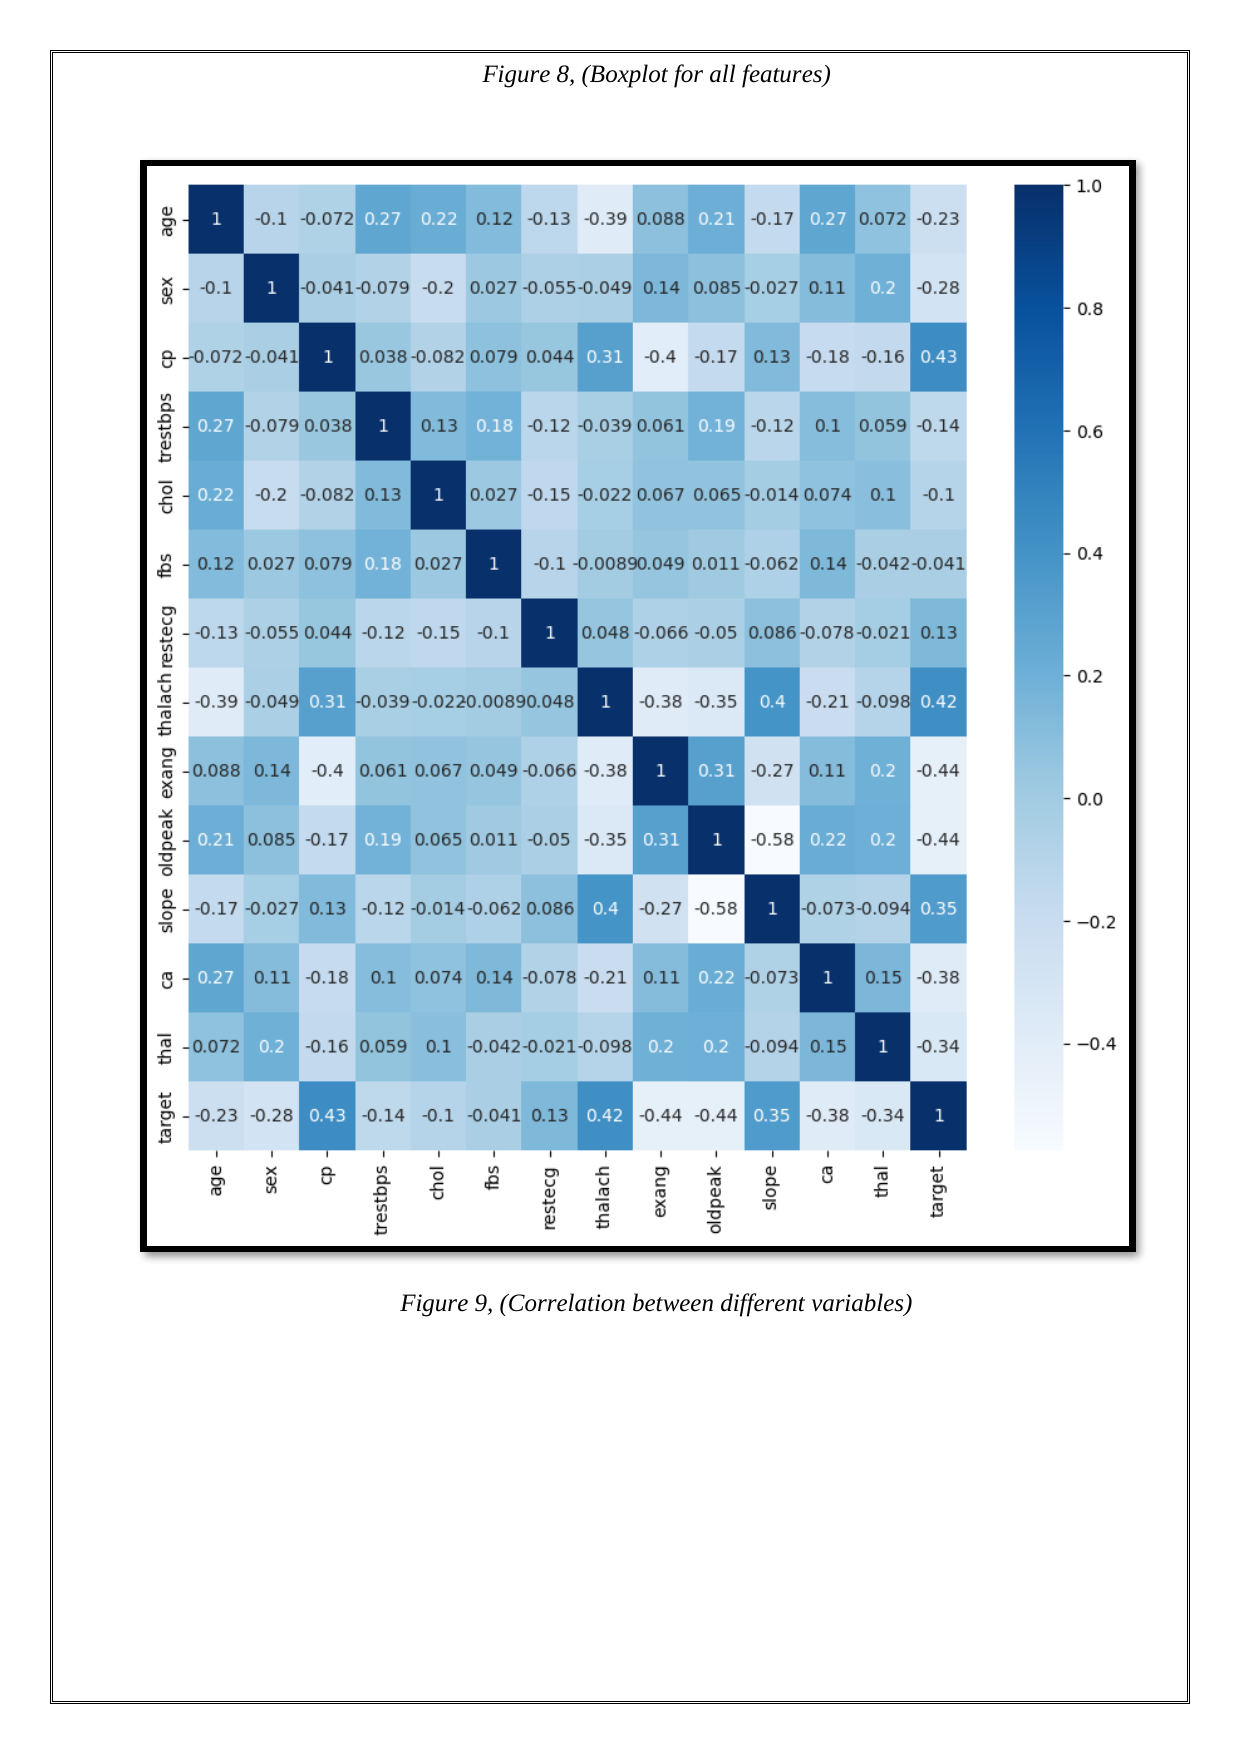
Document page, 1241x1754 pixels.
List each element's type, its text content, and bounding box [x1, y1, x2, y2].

text Figure 8, (Boxplot for all features) [134, 59, 1181, 88]
picture [147, 166, 1129, 1246]
text Figure 9, (Correlation between different variables) [134, 1288, 1181, 1317]
